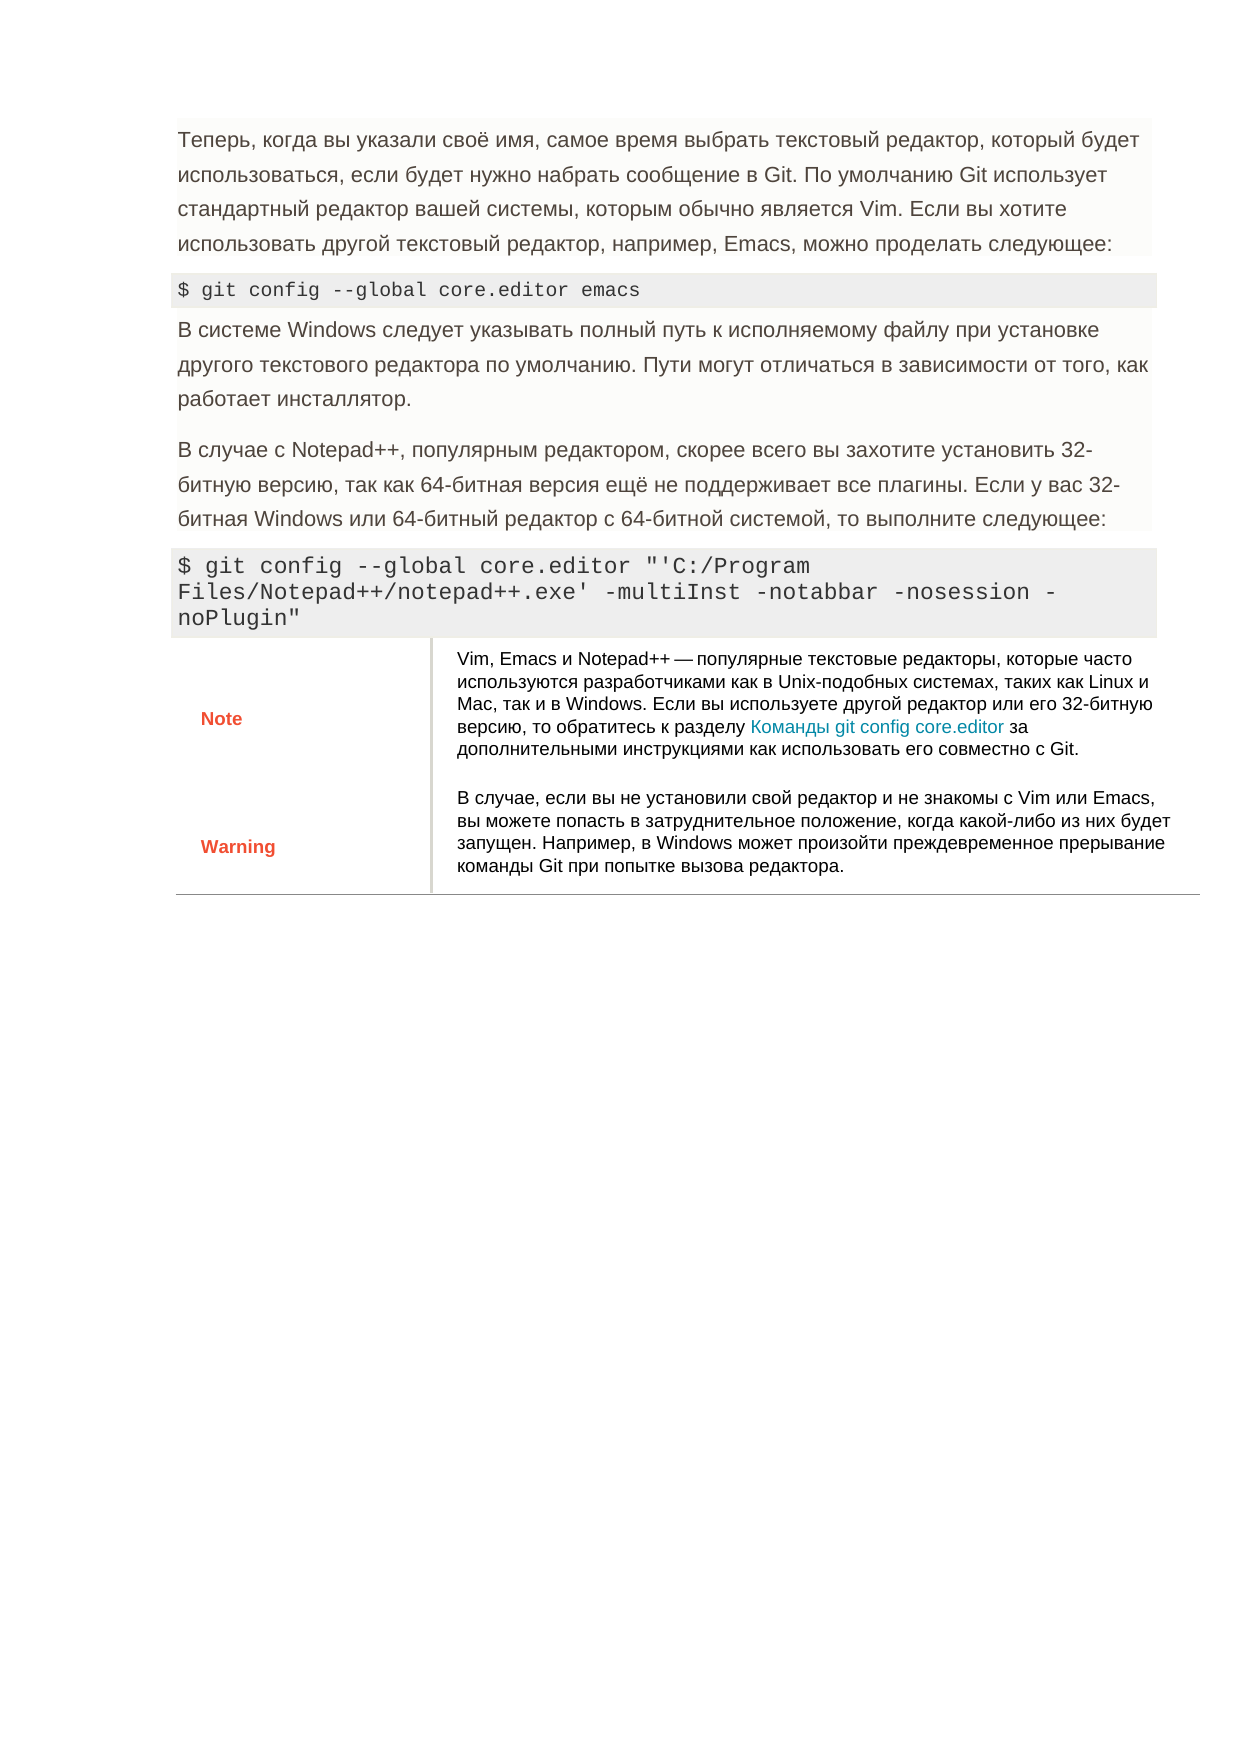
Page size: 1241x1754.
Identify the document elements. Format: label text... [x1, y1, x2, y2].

text В случае с Notepad++, популярным редактором, скорее всего вы захотите установить 32-битную версию, так как 64-битная версия ещё не поддерживает все плагины. Если у вас 32-битная Windows или 64-битный редактор с 64-битной системой, то выполните следующее: [177, 428, 1152, 531]
table_cell Warning [176, 777, 430, 893]
text $ git config --global core.editor "'C:/Program Files/Notepad++/notepad++.exe' -multiInst -notabbar -nosession -noPlugin" [173, 550, 1156, 636]
text $ git config --global core.editor emacs [173, 275, 1156, 306]
table_header Note [176, 638, 430, 777]
table_cell В случае, если вы не установили свой редактор и не знакомы с Vim или Emacs, вы можете попасть в затруднительное положение, когда какой-либо из них будет запущен. Например, в Windows может произойти преждевременное прерывание команды Git при попытке вызова редактора. [433, 777, 1200, 893]
text Теперь, когда вы указали своё имя, самое время выбрать текстовый редактор, который будет использоваться, если будет нужно набрать сообщение в Git. По умолчанию Git использует стандартный редактор вашей системы, которым обычно является Vim. Если вы хотите использовать другой текстовый редактор, например, Emacs, можно проделать следующее: [177, 118, 1152, 256]
text В системе Windows следует указывать полный путь к исполняемому файлу при установке другого текстового редактора по умолчанию. Пути могут отличаться в зависимости от того, как работает инсталлятор. [177, 308, 1152, 411]
table_header Vim, Emacs и Notepad++ — популярные текстовые редакторы, которые часто используются разработчиками как в Unix-подобных системах, таких как Linux и Mac, так и в Windows. Если вы используете другой редактор или его 32-битную версию, то обратитесь к разделу Команды git config core.editor за дополнительными инструкциями как использовать его совместно с Git. [433, 638, 1200, 777]
